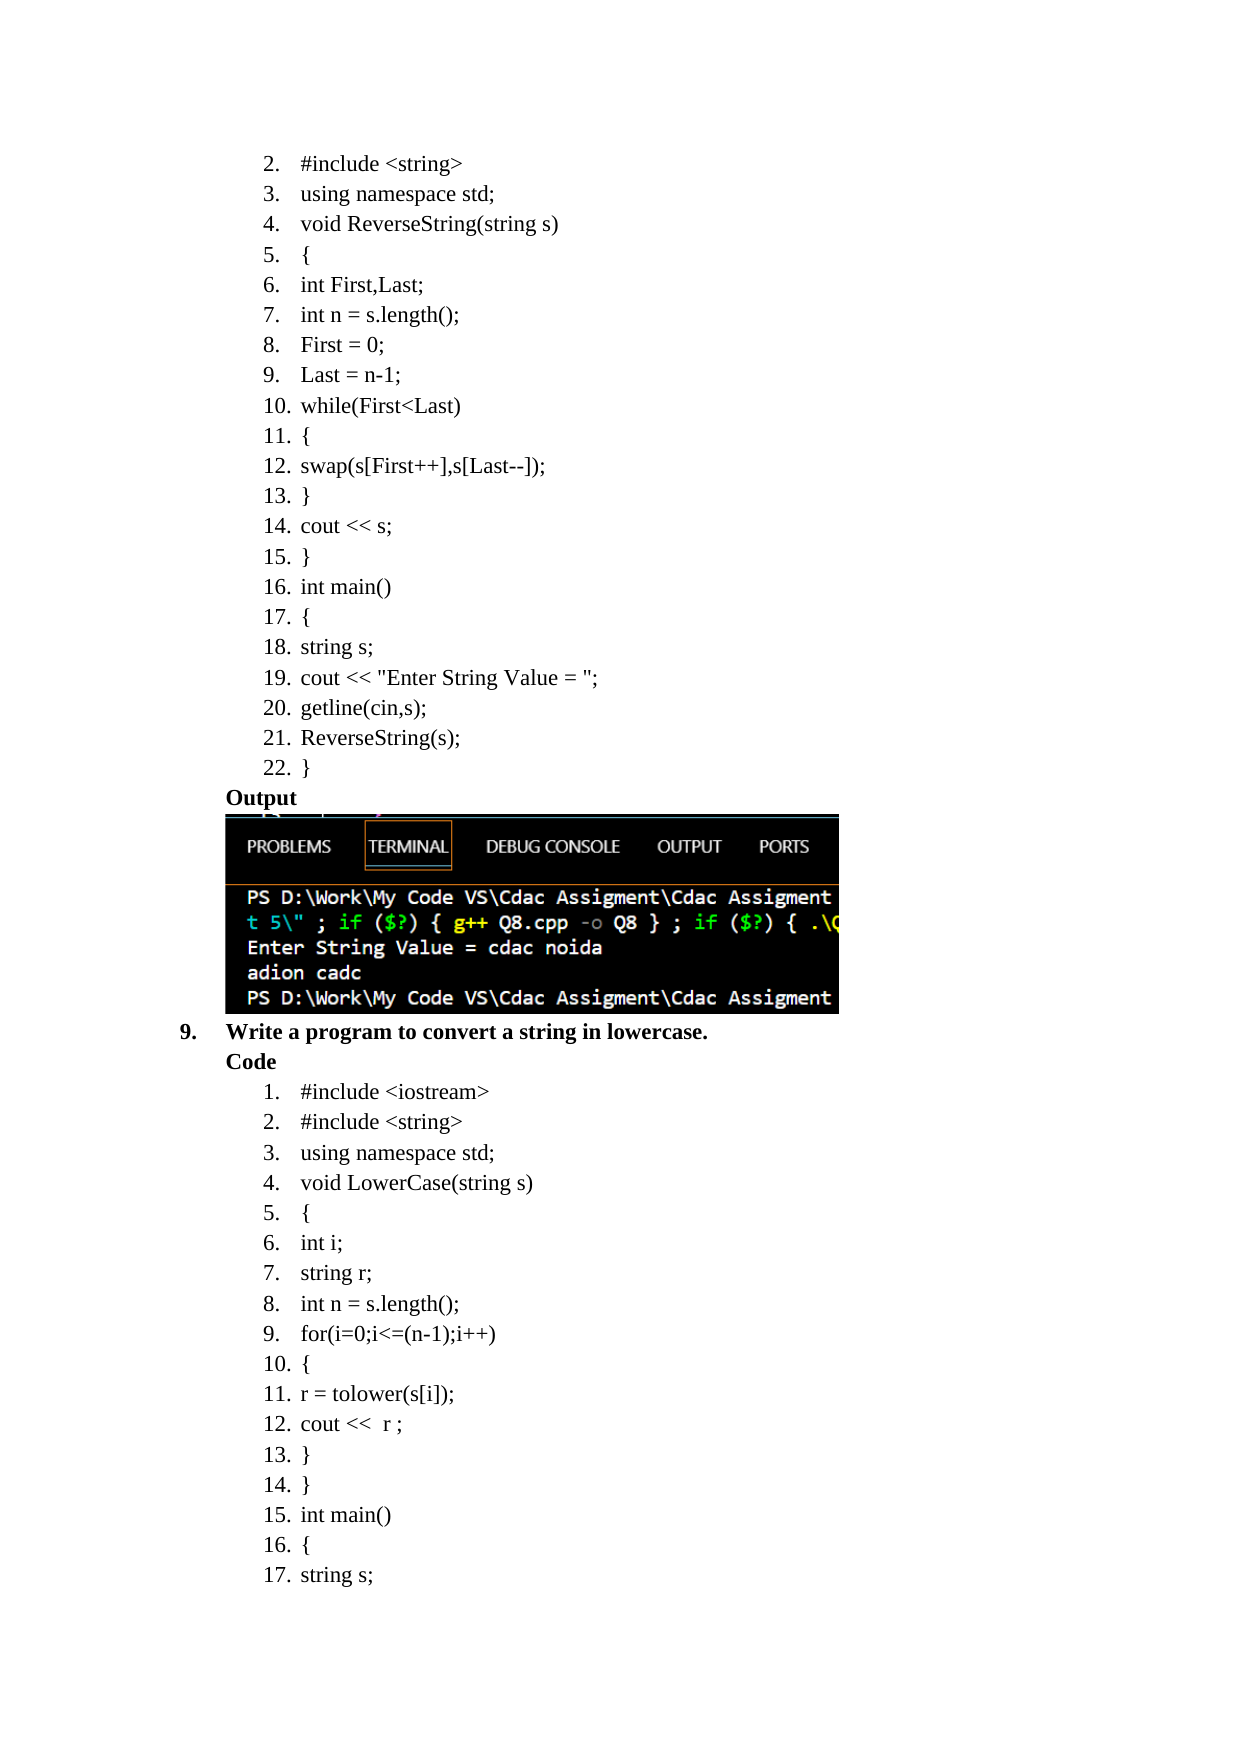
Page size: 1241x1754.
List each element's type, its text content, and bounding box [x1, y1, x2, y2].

list Code [225, 1048, 1090, 1074]
list cout << "Enter String Value = "; [263, 663, 1090, 690]
list void LowerCase(string s) [263, 1169, 1090, 1195]
list while(First<Last) [263, 392, 1090, 418]
list int main() [263, 1501, 1090, 1527]
list { [263, 1531, 1090, 1558]
list { [263, 603, 1090, 629]
list #include <string> [263, 1108, 1090, 1135]
list } [263, 482, 1090, 509]
list int i; [263, 1229, 1090, 1256]
list string r; [263, 1259, 1090, 1286]
list using namespace std; [263, 1139, 1090, 1165]
list int main() [263, 573, 1090, 599]
list cout << s; [263, 512, 1090, 539]
list } [263, 1441, 1090, 1467]
list for(i=0;i<=(n-1);i++) [263, 1320, 1090, 1346]
list Output [225, 784, 1090, 811]
list getline(cin,s); [263, 694, 1090, 720]
list int n = s.length(); [263, 1290, 1090, 1316]
list } [263, 543, 1090, 569]
list int n = s.length(); [263, 301, 1090, 327]
list Write a program to convert a string in lowercase. [179, 1018, 1090, 1044]
list swap(s[First++],s[Last--]); [263, 452, 1090, 478]
list int First,Last; [263, 271, 1090, 297]
picture [225, 814, 839, 1014]
list void ReverseString(string s) [263, 210, 1090, 237]
list } [263, 754, 1090, 781]
list string s; [263, 633, 1090, 660]
list { [263, 241, 1090, 267]
list cout << r ; [263, 1411, 1090, 1437]
list #include <iostream> [263, 1078, 1090, 1104]
list ReverseString(s); [263, 724, 1090, 750]
list { [263, 1350, 1090, 1376]
list #include <string> [263, 150, 1090, 176]
list First = 0; [263, 331, 1090, 358]
list Last = n-1; [263, 361, 1090, 388]
list r = tolower(s[i]); [263, 1380, 1090, 1407]
list string s; [263, 1562, 1090, 1588]
list { [263, 1199, 1090, 1225]
list } [263, 1471, 1090, 1497]
list using namespace std; [263, 180, 1090, 207]
list { [263, 422, 1090, 448]
